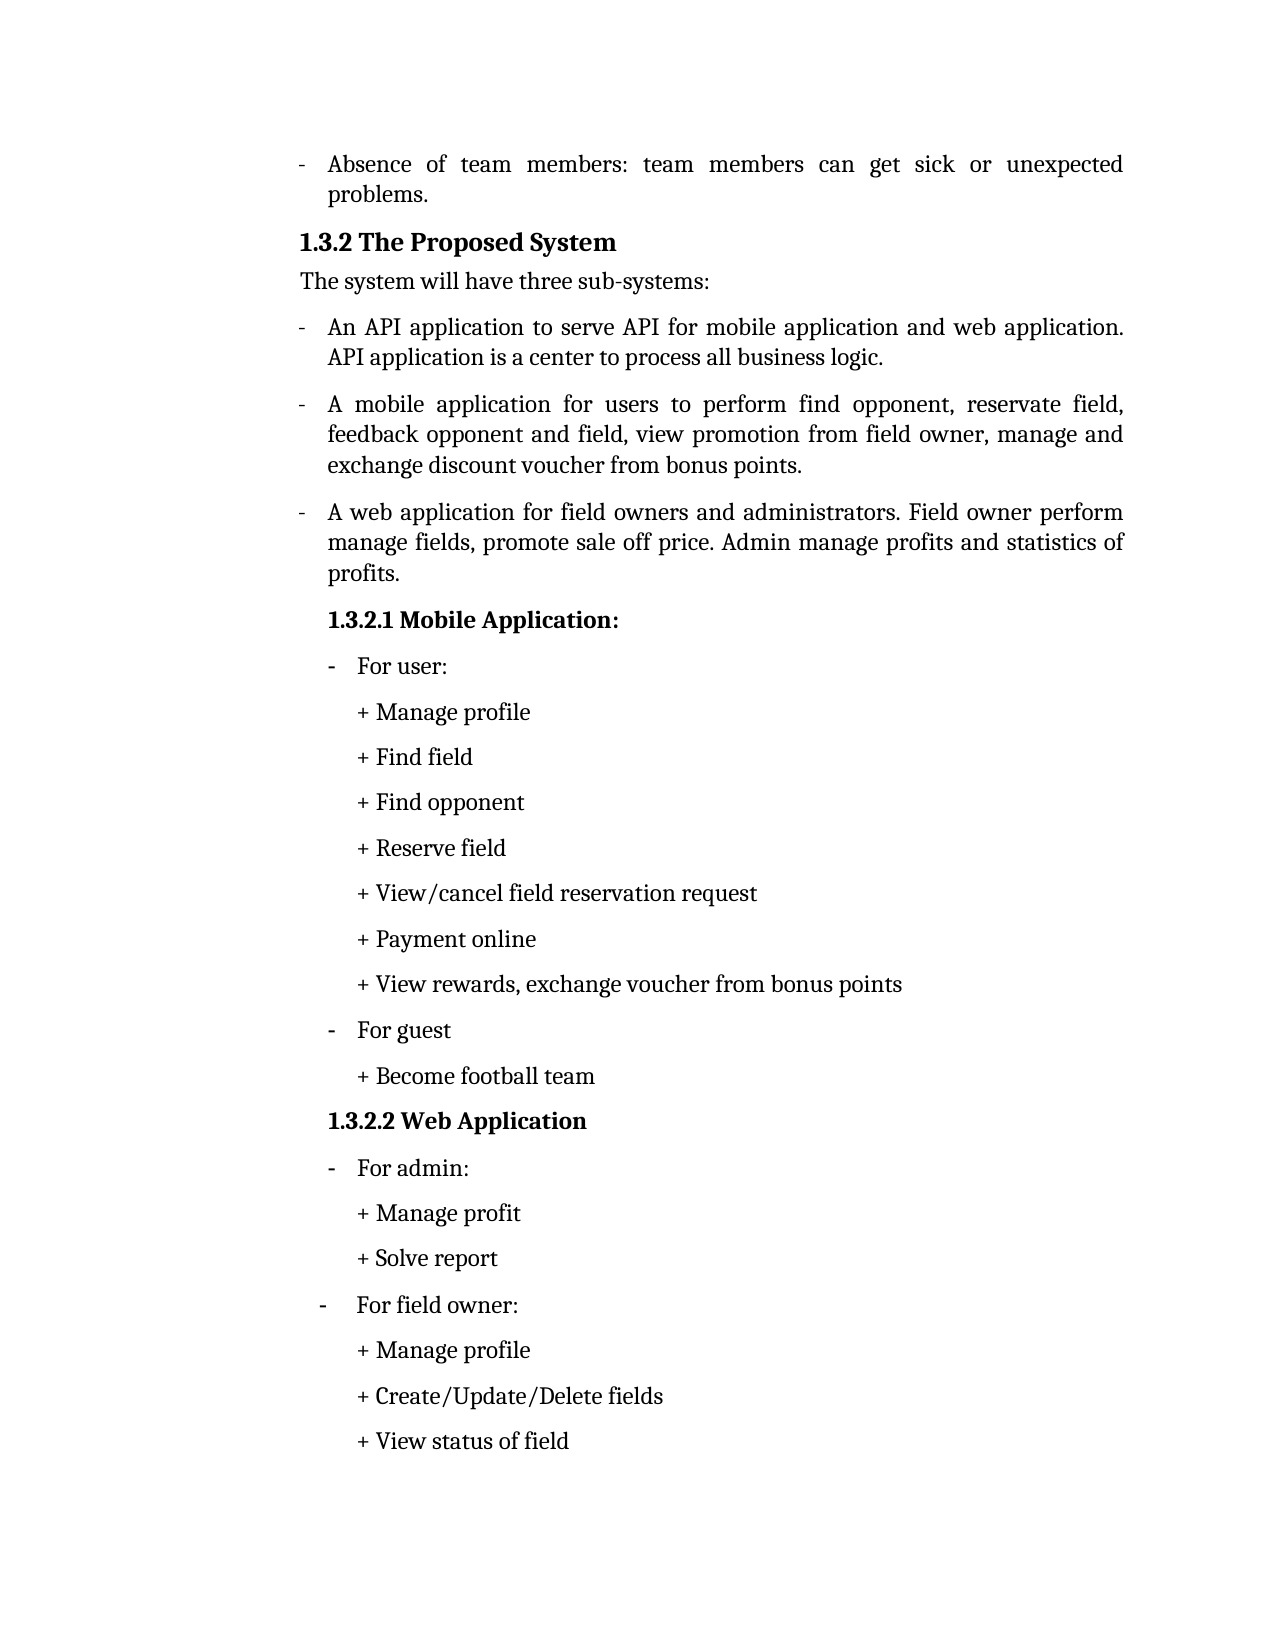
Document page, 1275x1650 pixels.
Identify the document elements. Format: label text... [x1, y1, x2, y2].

text The system will have three sub-systems: [281, 267, 1125, 296]
text + View rewards, exchange voucher from bonus points [356, 970, 1125, 999]
subtitle Mobile Application: [328, 606, 1125, 634]
list A web application for field owners and administrators. Field owner perform manage fields, promote sale off price. Admin manage profits and statistics of profits. [298, 498, 1125, 587]
text + Create/Update/Delete fields [356, 1382, 1125, 1410]
text + Manage profile [356, 1336, 1125, 1365]
list For user: [327, 651, 1125, 681]
subtitle Web Application [328, 1107, 1125, 1136]
text + Find field [356, 743, 1125, 772]
text + Become football team [356, 1062, 1125, 1091]
text + Manage profit [356, 1199, 1125, 1228]
text + View status of field [356, 1427, 1125, 1456]
list For field owner: [319, 1290, 1125, 1319]
text + Payment online [356, 924, 1125, 953]
list For guest [327, 1015, 1125, 1045]
list An API application to serve API for mobile application and web application. API application is a center to process all business logic. [298, 312, 1125, 372]
text + Find opponent [356, 788, 1125, 817]
text + Reserve field [356, 834, 1125, 862]
list Absence of team members: team members can get sick or unexpected problems. [298, 150, 1125, 209]
text + View/cancel field reservation request [356, 879, 1125, 908]
text + Solve report [356, 1244, 1125, 1273]
list For admin: [327, 1153, 1125, 1182]
text + Manage profile [356, 697, 1125, 726]
subtitle The Proposed System [300, 227, 1125, 259]
list A mobile application for users to perform find opponent, reservate field, feedback opponent and field, view promotion from field owner, manage and exchange discount voucher from bonus points. [298, 390, 1125, 479]
